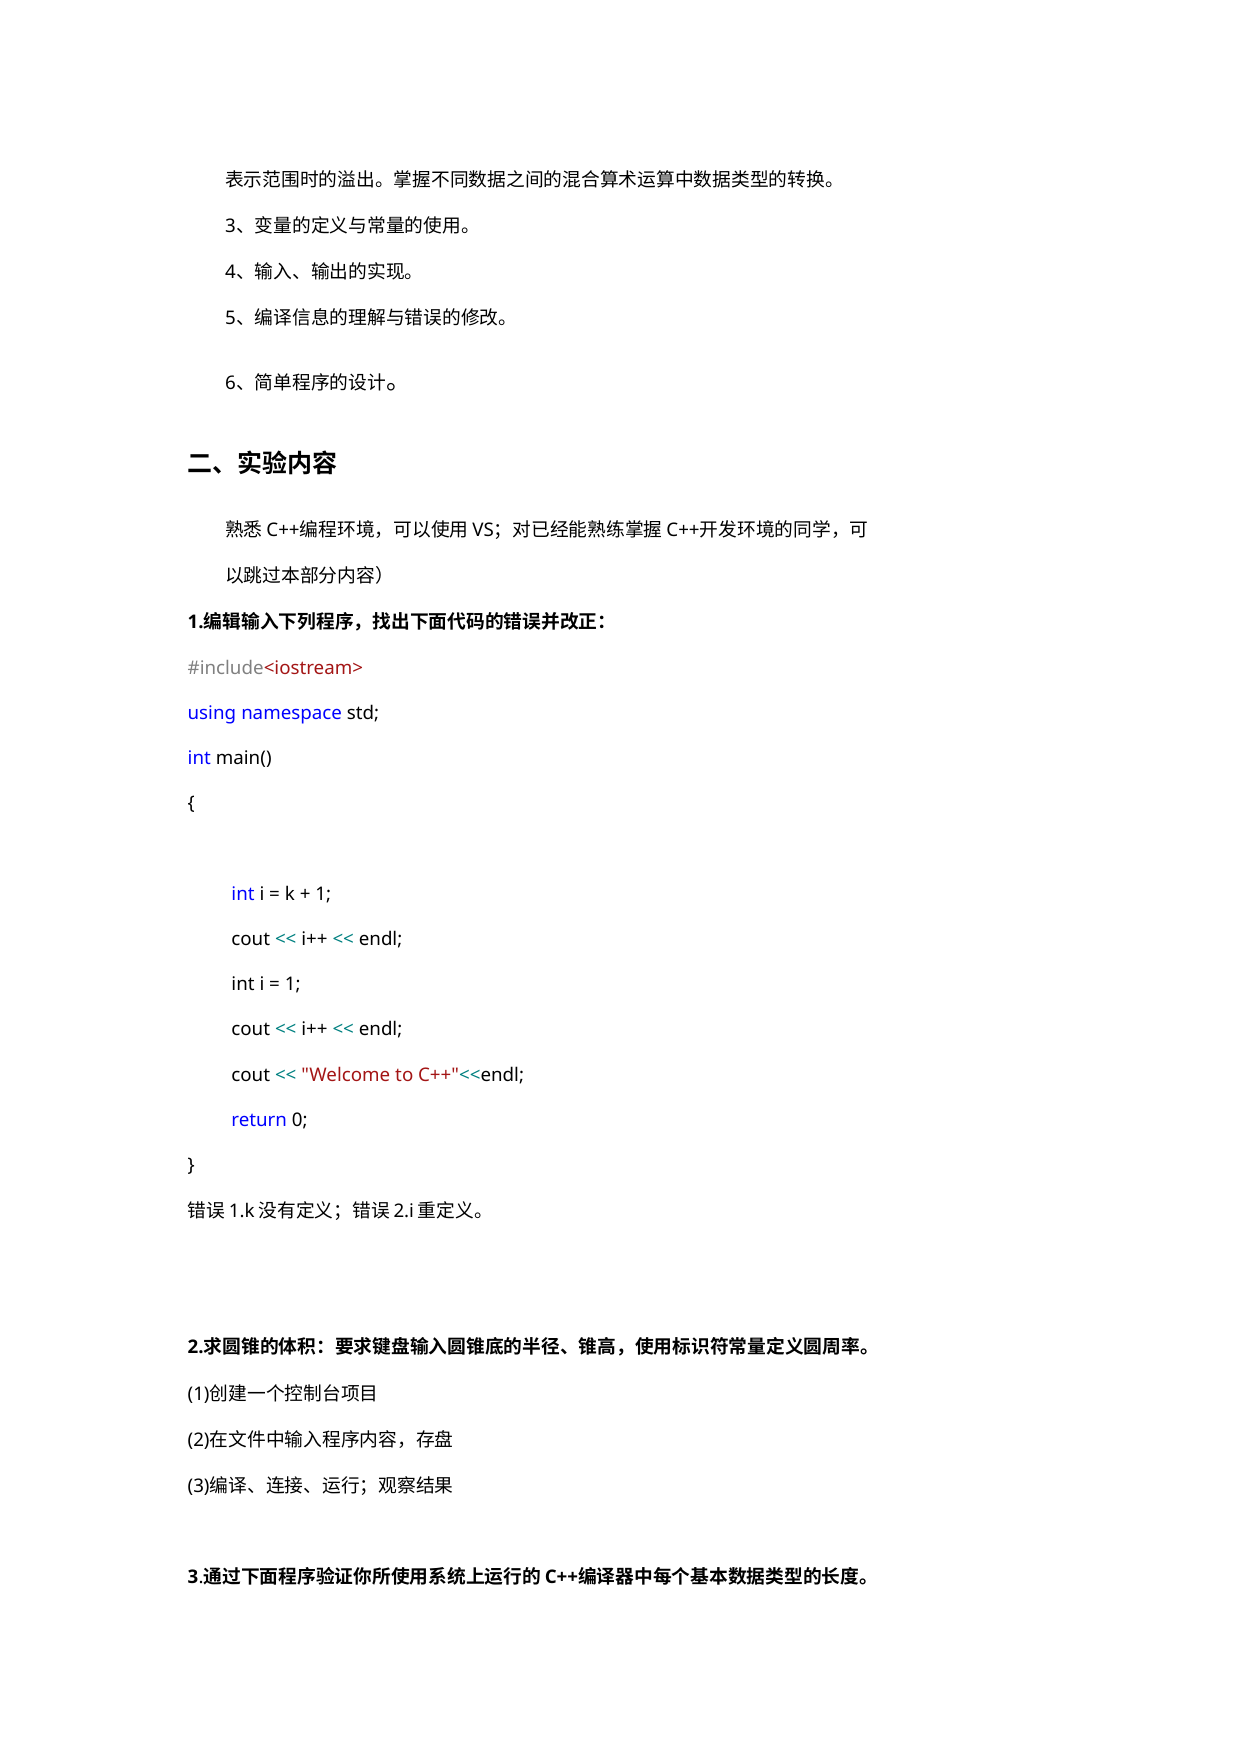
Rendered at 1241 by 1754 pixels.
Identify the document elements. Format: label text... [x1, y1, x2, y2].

text cout << i++ << endl; [187, 1012, 1053, 1045]
text int i = k + 1; [187, 877, 1053, 909]
text int main() [187, 741, 1053, 773]
text 3.通过下面程序验证你所使用系统上运行的C++编译器中每个基本数据类型的长度。 [187, 1559, 1053, 1591]
text } [187, 1148, 1053, 1180]
text 5、编译信息的理解与错误的修改。 [187, 300, 1053, 333]
text (1)创建一个控制台项目 [187, 1376, 1053, 1408]
text #include<iostream> [187, 651, 1053, 683]
text { [187, 786, 1053, 819]
text (3)编译、连接、运行；观察结果 [187, 1468, 1053, 1500]
text 2.求圆锥的体积：要求键盘输入圆锥底的半径、锥高，使用标识符常量定义圆周率。 [187, 1329, 1053, 1362]
text (2)在文件中输入程序内容，存盘 [187, 1422, 1053, 1454]
text 以跳过本部分内容） [187, 558, 1053, 591]
text cout << i++ << endl; [187, 922, 1053, 954]
text int i = 1; [187, 967, 1053, 999]
text 表示范围时的溢出。掌握不同数据之间的混合算术运算中数据类型的转换。 [187, 162, 1053, 194]
text 3、变量的定义与常量的使用。 [187, 208, 1053, 241]
text 二、实验内容 [187, 429, 1053, 494]
text using namespace std; [187, 696, 1053, 728]
text 1.编辑输入下列程序，找出下面代码的错误并改正： [187, 604, 1053, 637]
text 熟悉C++编程环境，可以使用VS；对已经能熟练掌握C++开发环境的同学，可 [187, 512, 1053, 545]
text 4、输入、输出的实现。 [187, 254, 1053, 287]
text return 0; [187, 1103, 1053, 1135]
text 错误1.k没有定义；错误2.i重定义。 [187, 1193, 1053, 1226]
text 6、简单程序的设计。 [187, 346, 1053, 411]
text cout << "Welcome to C++"<<endl; [187, 1057, 1053, 1090]
